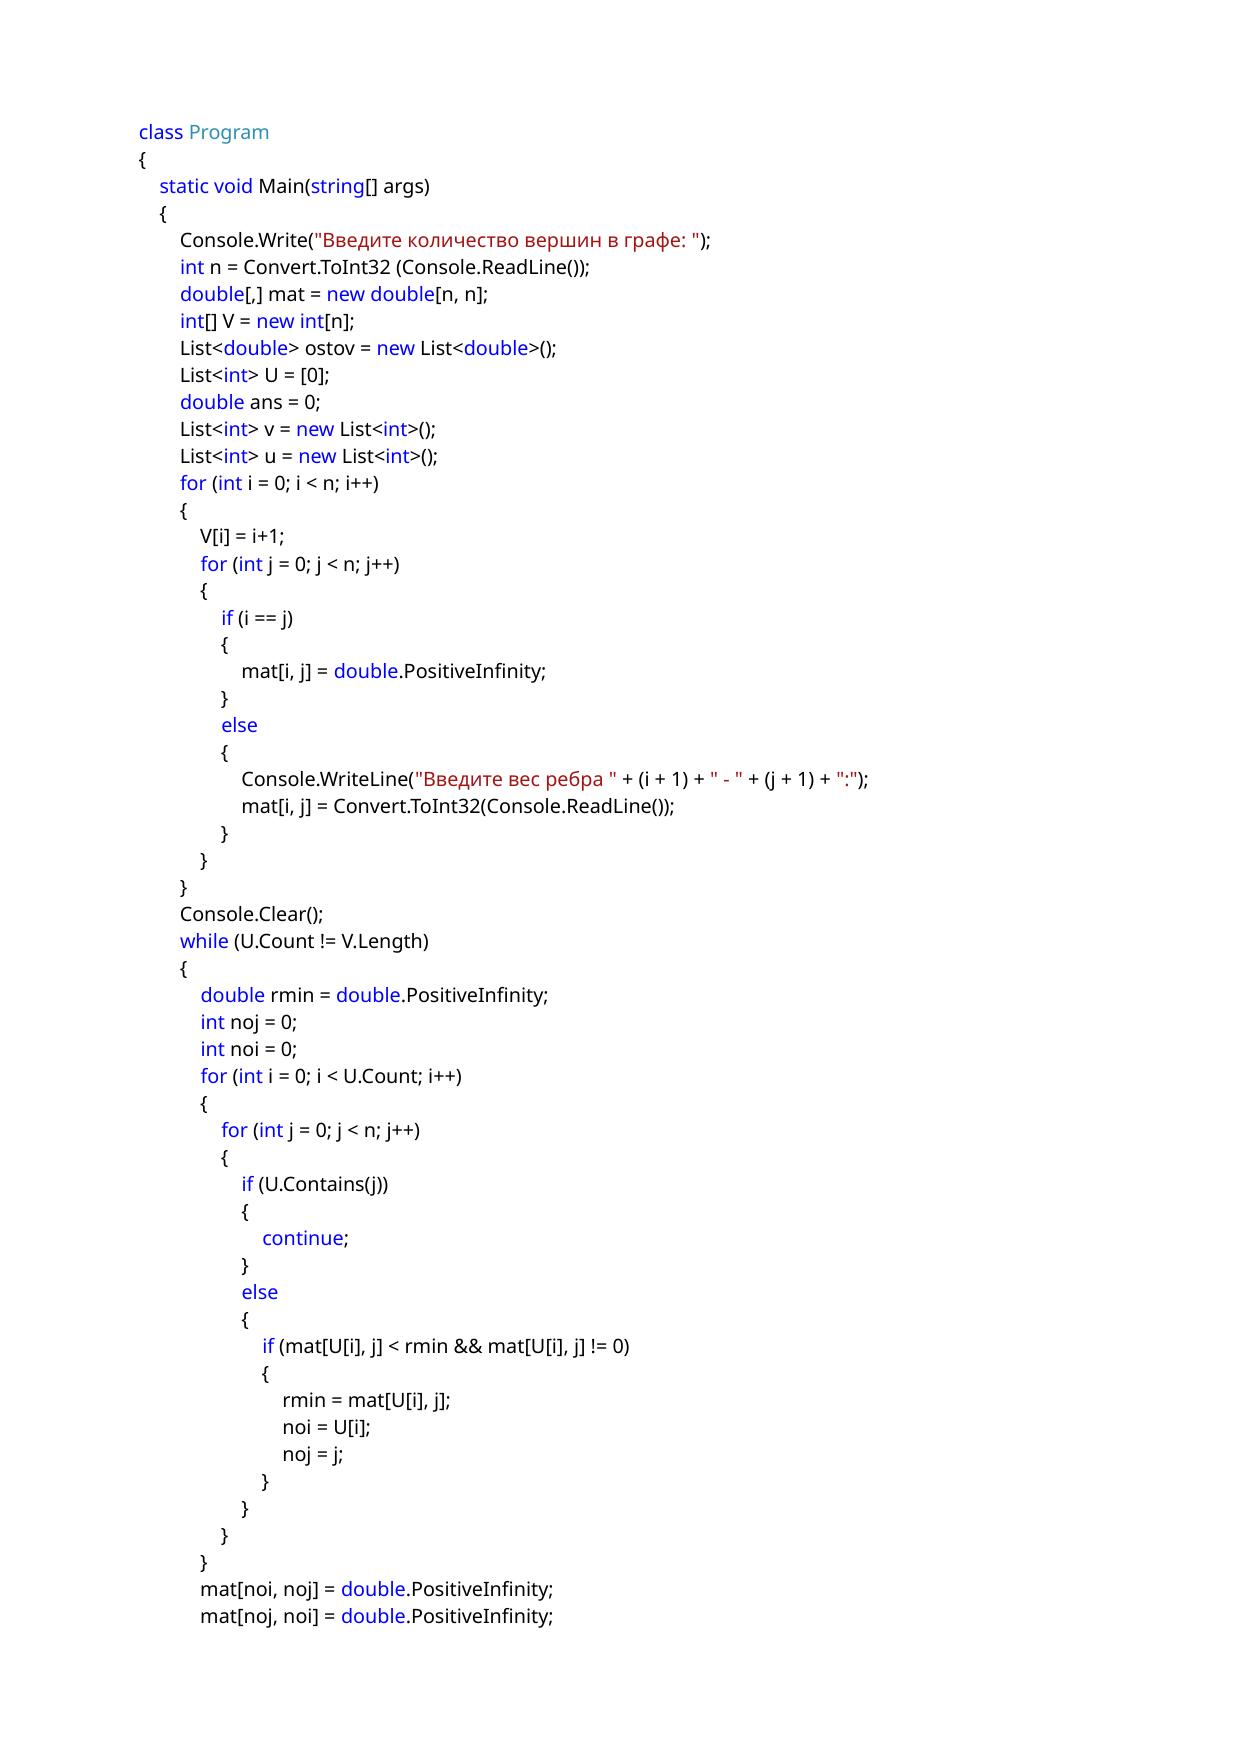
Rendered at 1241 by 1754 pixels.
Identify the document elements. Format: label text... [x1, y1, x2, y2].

text V[i] = i+1; [118, 523, 1122, 550]
text double ans = 0; [118, 388, 1122, 415]
text noj = j; [118, 1440, 1122, 1467]
text } [118, 1467, 1122, 1494]
text } [118, 685, 1122, 712]
text { [118, 1089, 1122, 1116]
text class Program [118, 118, 1122, 145]
text { [118, 577, 1122, 604]
text static void Main(string[] args) [118, 172, 1122, 199]
text Console.Write("Введите количество вершин в графе: "); [118, 226, 1122, 253]
text mat[i, j] = double.PositiveInfinity; [118, 658, 1122, 685]
text List<int> U = [0]; [118, 361, 1122, 388]
text for (int i = 0; i < n; i++) [118, 469, 1122, 496]
text } [118, 1251, 1122, 1278]
text List<int> u = new List<int>(); [118, 442, 1122, 469]
text for (int i = 0; i < U.Count; i++) [118, 1062, 1122, 1089]
text else [118, 712, 1122, 739]
text noi = U[i]; [118, 1413, 1122, 1440]
text while (U.Count != V.Length) [118, 927, 1122, 954]
text mat[i, j] = Convert.ToInt32(Console.ReadLine()); [118, 793, 1122, 819]
text continue; [118, 1224, 1122, 1251]
text { [118, 145, 1122, 172]
text { [118, 631, 1122, 658]
text { [118, 739, 1122, 766]
text } [118, 1548, 1122, 1575]
text List<double> ostov = new List<double>(); [118, 334, 1122, 361]
text { [118, 1359, 1122, 1386]
text mat[noj, noi] = double.PositiveInfinity; [118, 1602, 1122, 1629]
text } [118, 1521, 1122, 1548]
text { [118, 199, 1122, 226]
text { [118, 954, 1122, 981]
text if (U.Contains(j)) [118, 1170, 1122, 1197]
text if (i == j) [118, 604, 1122, 631]
text double rmin = double.PositiveInfinity; [118, 981, 1122, 1008]
text for (int j = 0; j < n; j++) [118, 1116, 1122, 1143]
text } [118, 873, 1122, 901]
text { [118, 1143, 1122, 1170]
text int noj = 0; [118, 1008, 1122, 1035]
text int[] V = new int[n]; [118, 307, 1122, 334]
text { [118, 1305, 1122, 1332]
text } [118, 847, 1122, 873]
text } [118, 819, 1122, 847]
text } [118, 1494, 1122, 1521]
text int n = Convert.ToInt32 (Console.ReadLine()); [118, 253, 1122, 280]
text { [118, 496, 1122, 523]
text rmin = mat[U[i], j]; [118, 1386, 1122, 1413]
text Console.Clear(); [118, 901, 1122, 927]
text for (int j = 0; j < n; j++) [118, 550, 1122, 577]
text mat[noi, noj] = double.PositiveInfinity; [118, 1575, 1122, 1602]
text if (mat[U[i], j] < rmin && mat[U[i], j] != 0) [118, 1332, 1122, 1359]
text else [118, 1278, 1122, 1305]
text int noi = 0; [118, 1035, 1122, 1062]
text Console.WriteLine("Введите вес ребра " + (i + 1) + " - " + (j + 1) + ":"); [118, 766, 1122, 793]
text double[,] mat = new double[n, n]; [118, 280, 1122, 307]
text List<int> v = new List<int>(); [118, 415, 1122, 442]
text { [118, 1197, 1122, 1224]
